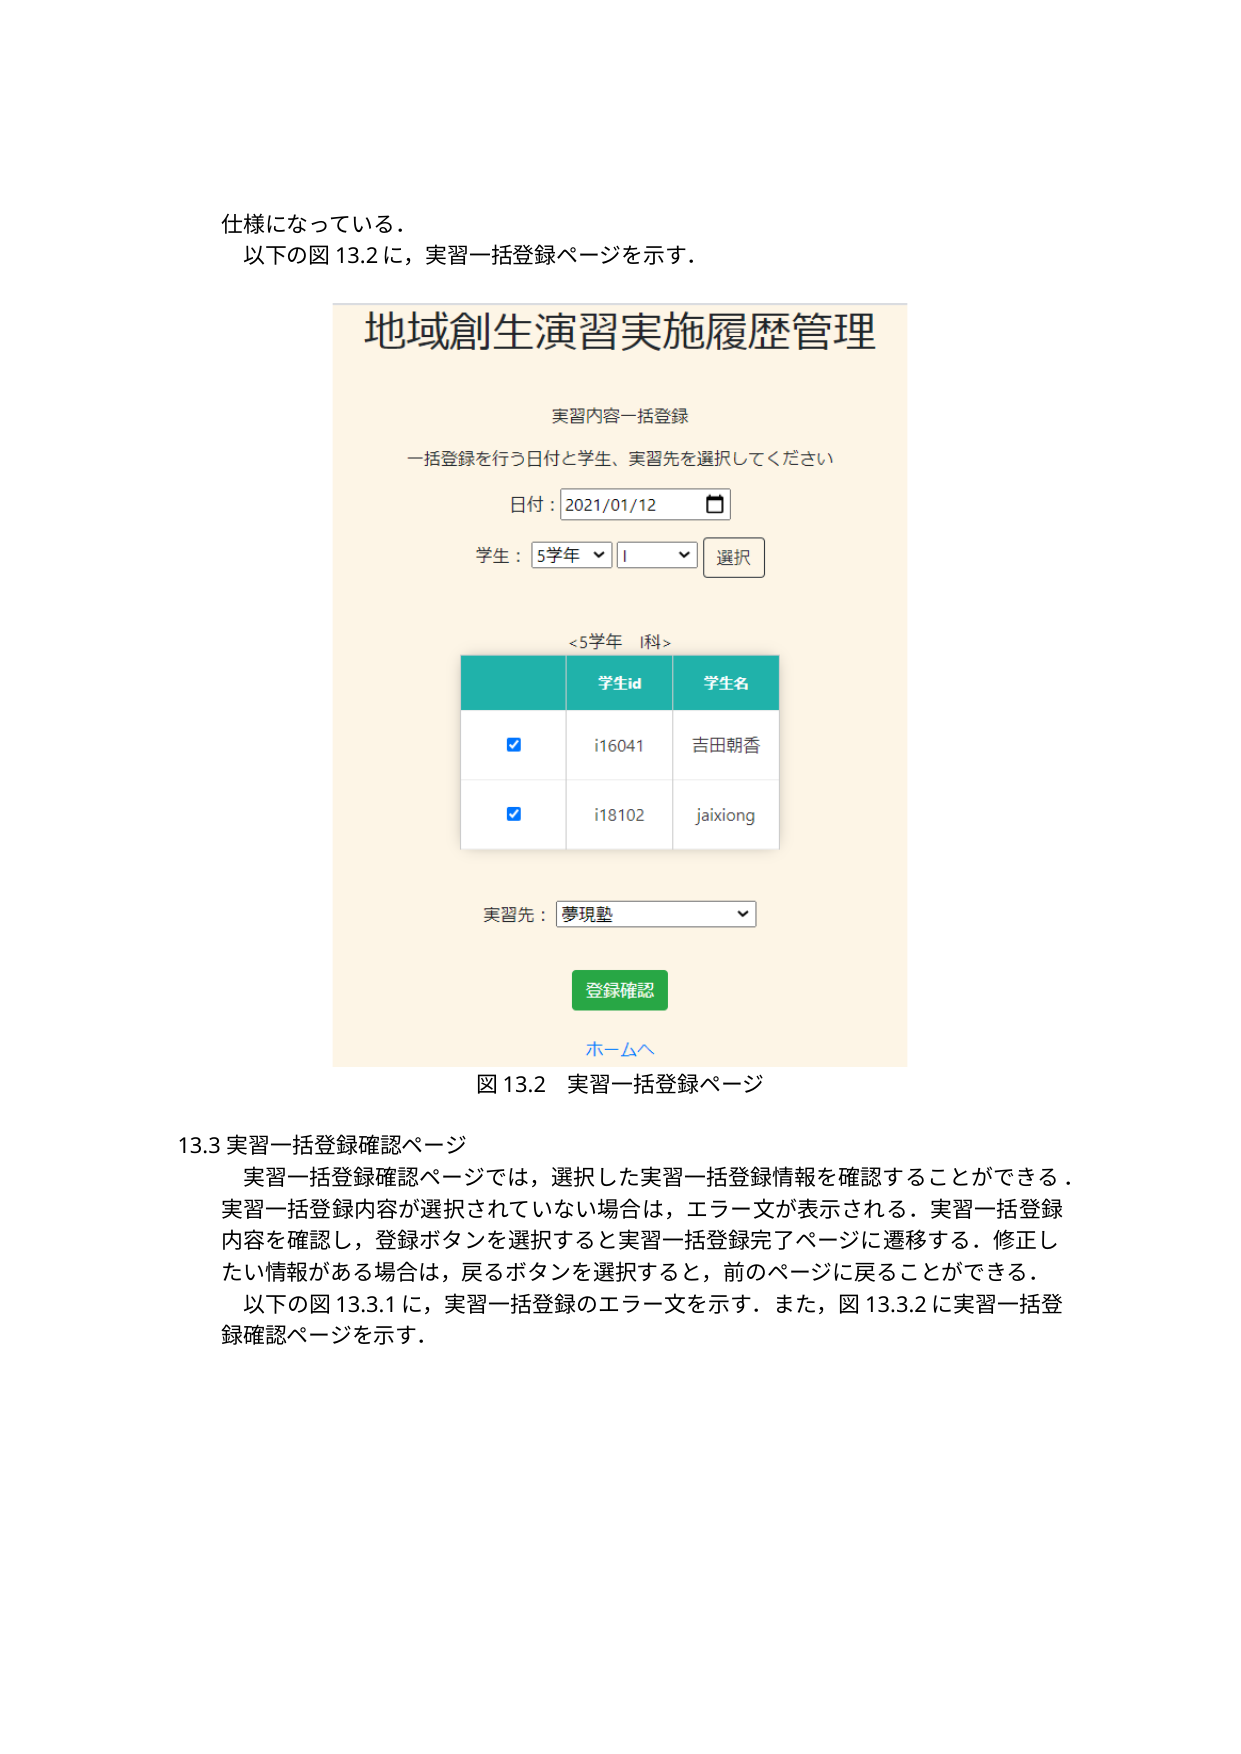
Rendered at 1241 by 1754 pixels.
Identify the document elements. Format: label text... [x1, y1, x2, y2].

list 実習一括登録確認ページでは，選択した実習一括登録情報を確認することができる．実習一括登録内容が選択されていない場合は，エラー文が表示される．実習一括登録内容を確認し，登録ボタンを選択すると実習一括登録完了ページに遷移する．修正したい情報がある場合は，戻るボタンを選択すると，前のページに戻ることができる． [221, 1160, 1063, 1287]
list 以下の図13.2に，実習一括登録ページを示す． [221, 238, 1063, 270]
list 以下の図13.3.1に，実習一括登録のエラー文を示す．また，図13.3.2に実習一括登録確認ページを示す． [221, 1287, 1063, 1350]
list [221, 207, 1063, 238]
list 実習一括登録確認ページ [177, 1128, 1063, 1160]
text 図13.2 実習一括登録ページ [177, 1067, 1063, 1098]
